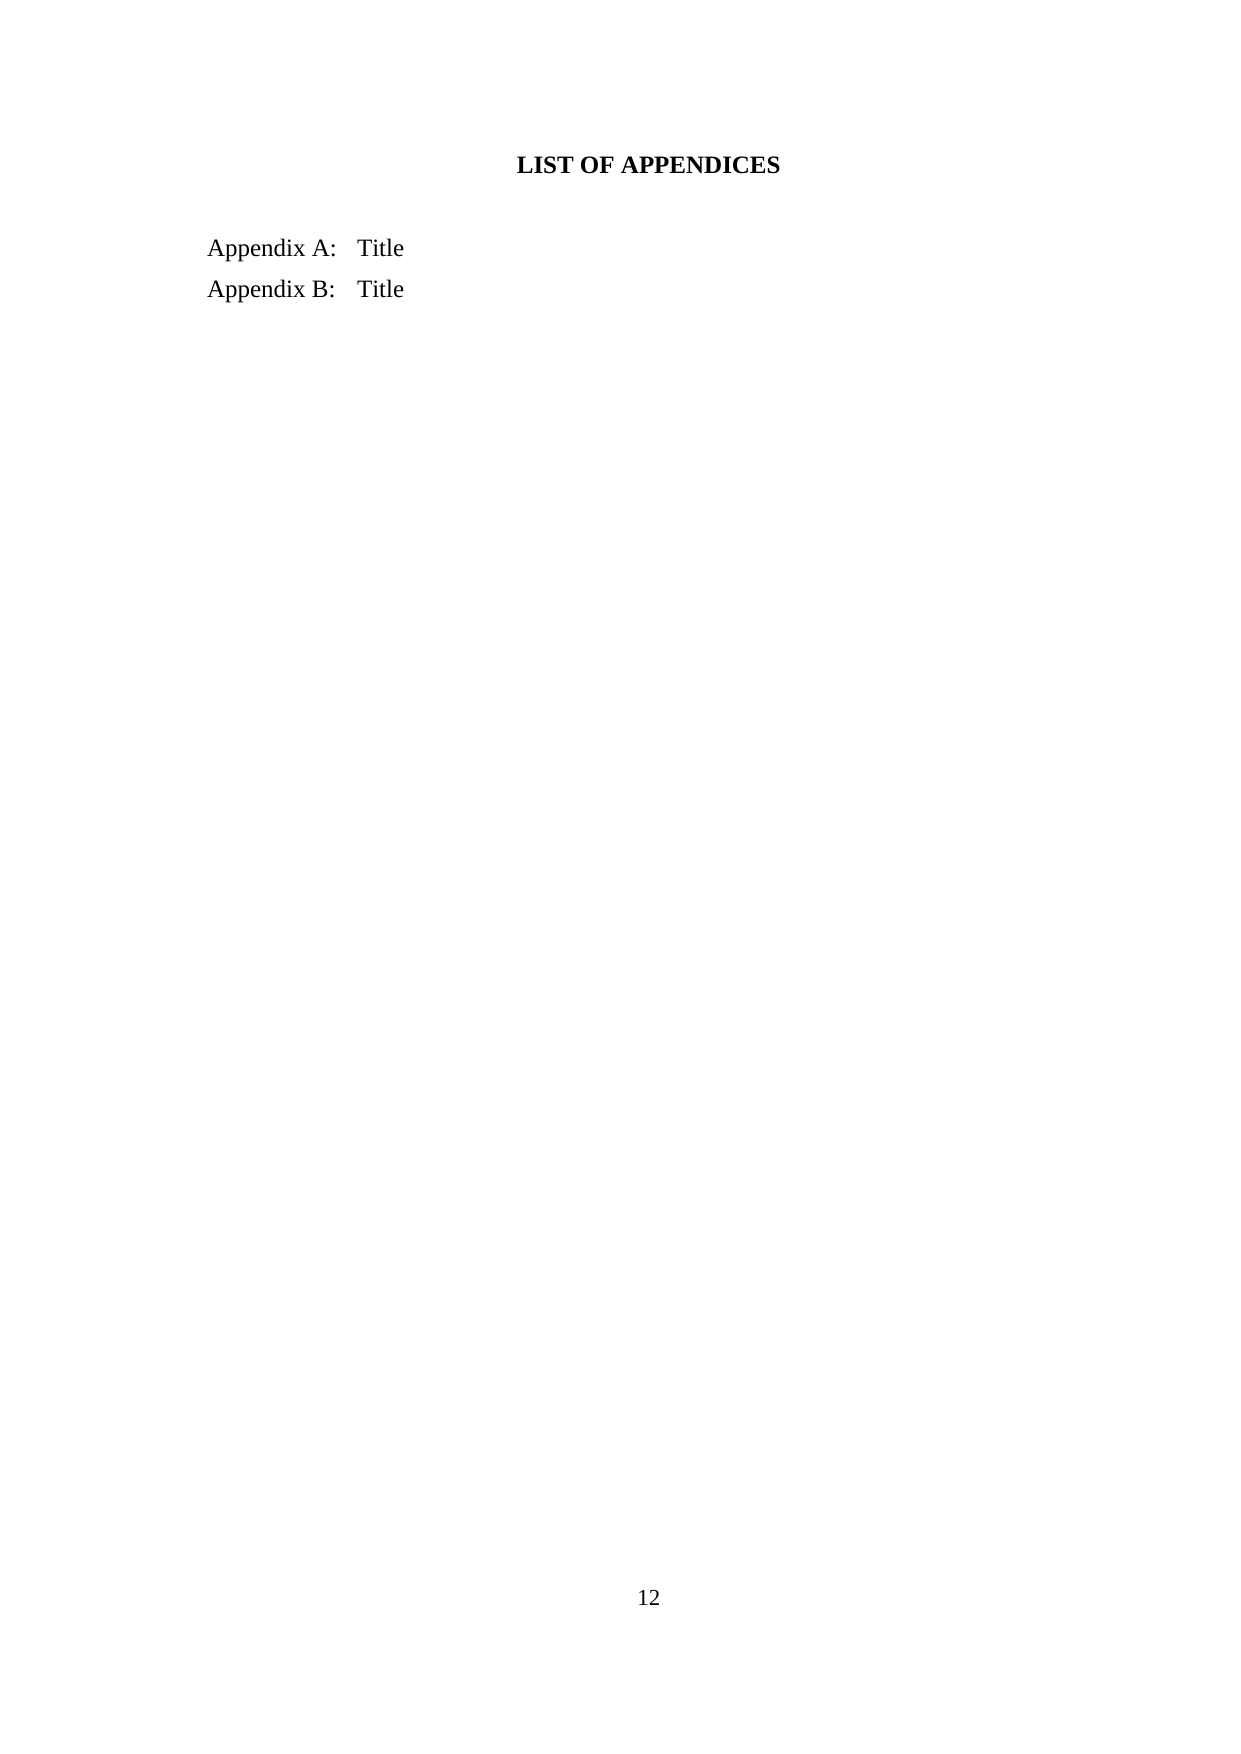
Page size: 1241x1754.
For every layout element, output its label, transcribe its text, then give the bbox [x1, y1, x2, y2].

text LIST OF APPENDICES [207, 150, 1090, 179]
